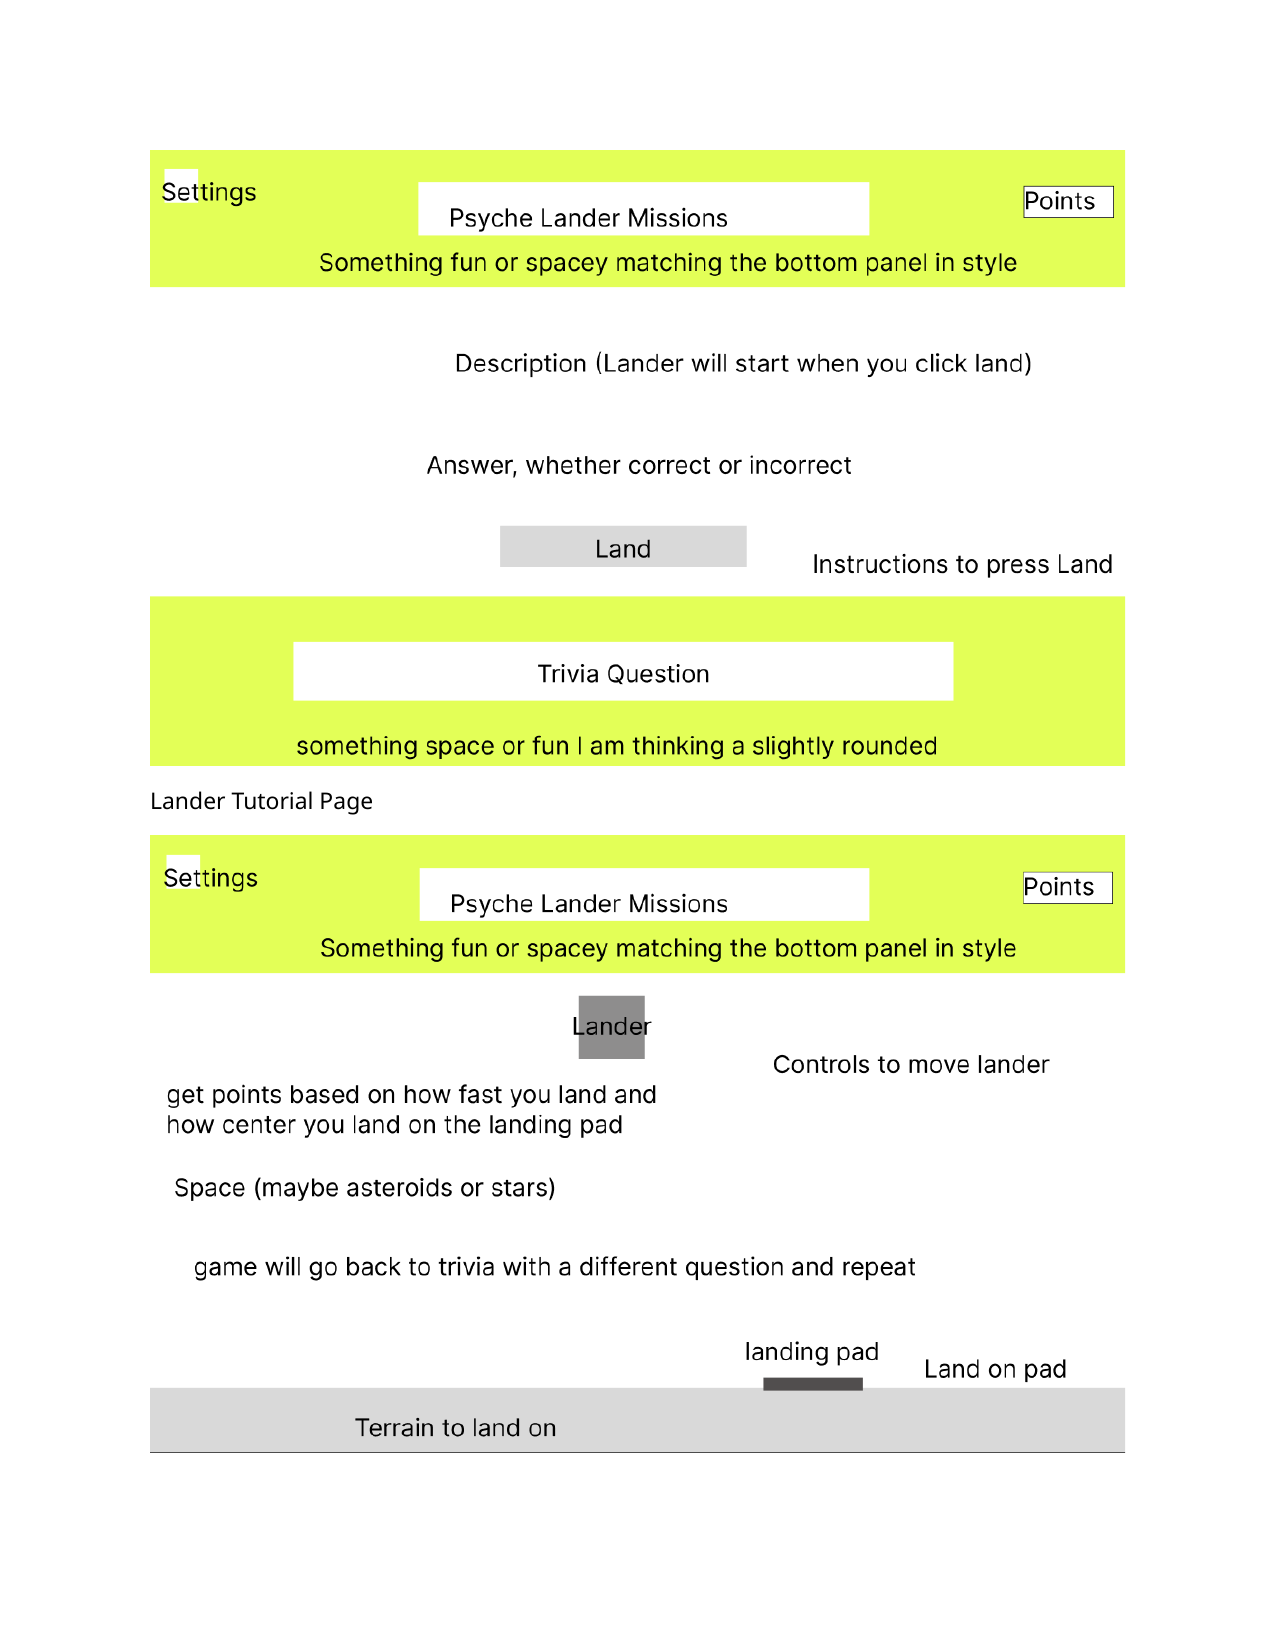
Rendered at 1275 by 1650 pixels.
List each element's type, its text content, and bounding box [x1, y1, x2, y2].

picture [150, 150, 1125, 766]
picture [150, 835, 1125, 1453]
text Lander Tutorial Page [150, 785, 1125, 816]
